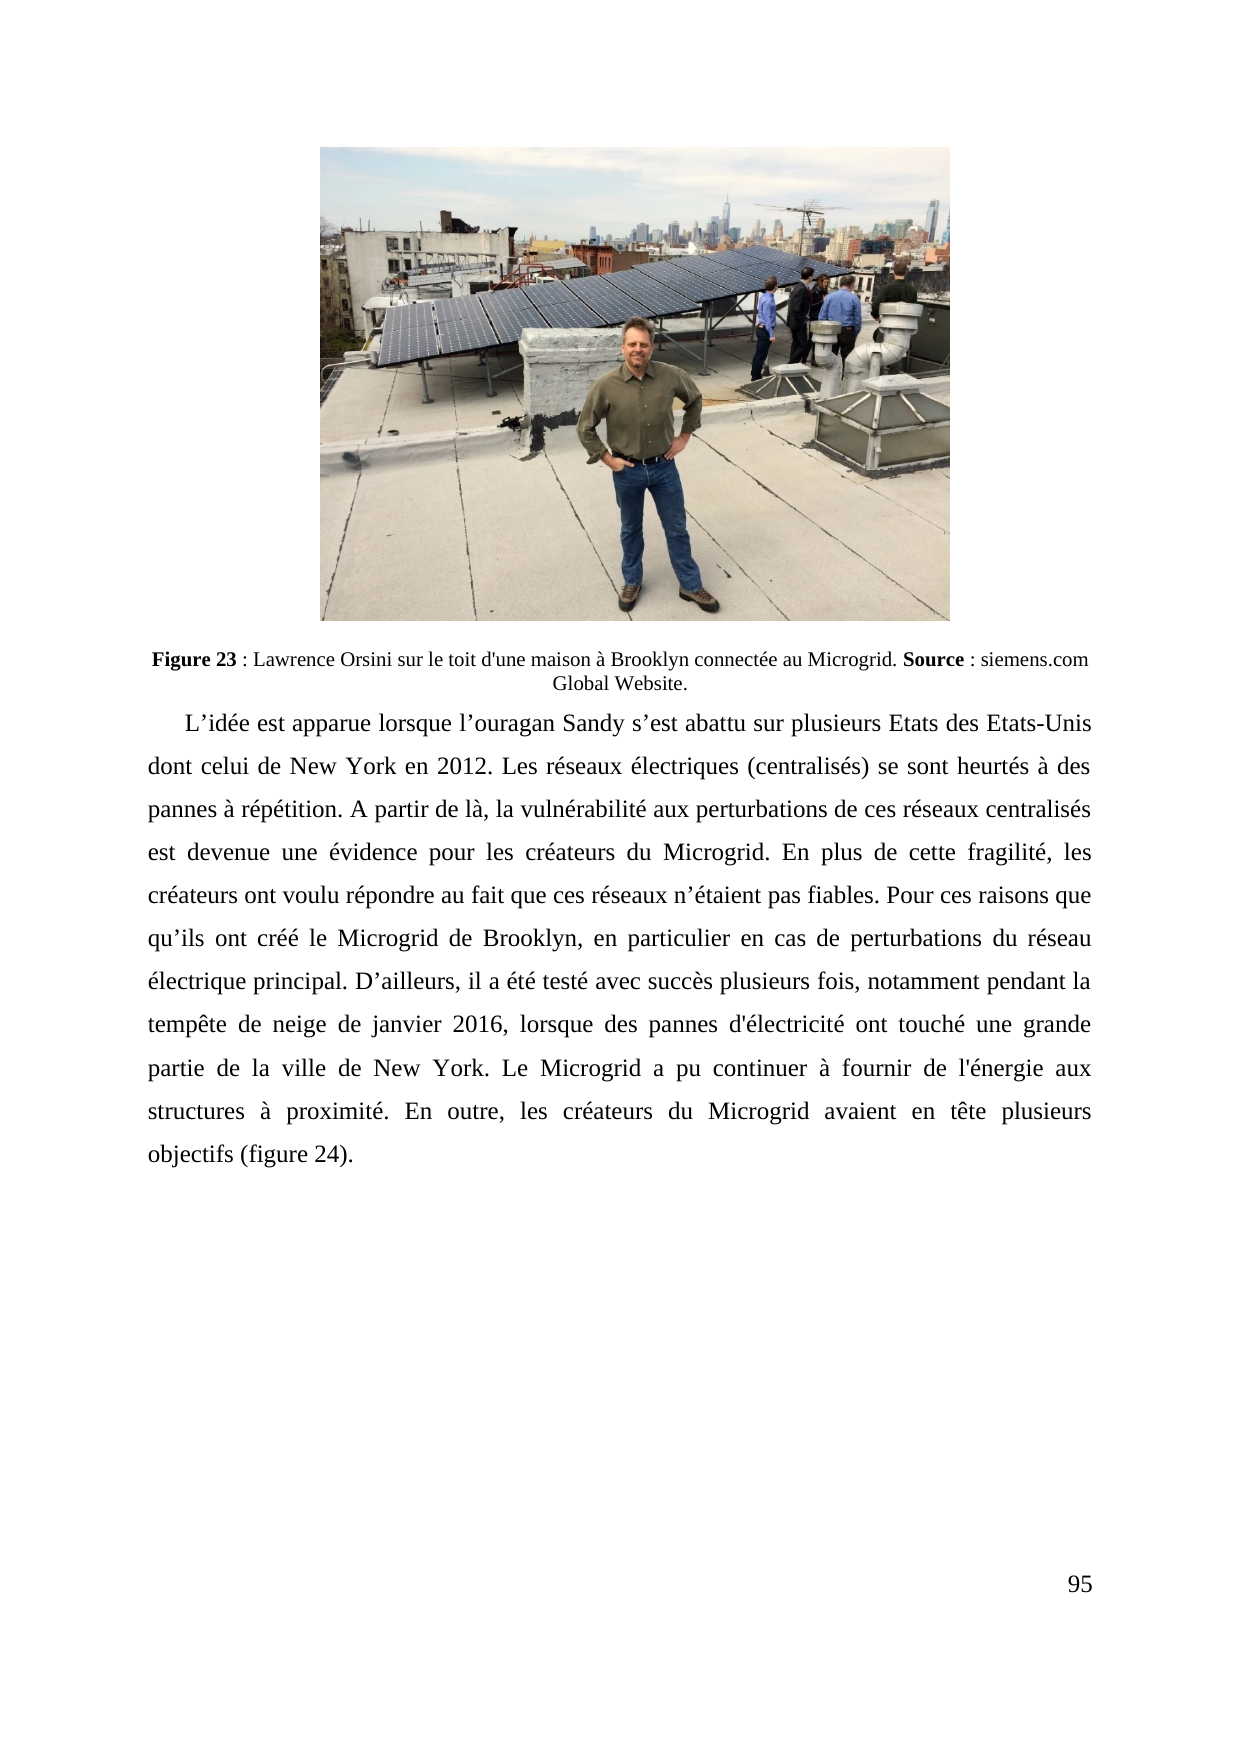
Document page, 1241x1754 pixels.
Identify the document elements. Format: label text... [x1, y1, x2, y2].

text Figure : Lawrence Orsini sur le toit d'une maison à Brooklyn connectée au Microgrid. Source : siemens.com Global Website. [148, 647, 1092, 695]
text L’idée est apparue lorsque l’ouragan Sandy s’est abattu sur plusieurs Etats des Etats-Unis dont celui de New York en 2012. Les réseaux électriques (centralisés) se sont heurtés à des pannes à répétition. A partir de là, la vulnérabilité aux perturbations de ces réseaux centralisés est devenue une évidence pour les créateurs du Microgrid. En plus de cette fragilité, les créateurs ont voulu répondre au fait que ces réseaux n’étaient pas fiables. Pour ces raisons que qu’ils ont créé le Microgrid de Brooklyn, en particulier en cas de perturbations du réseau électrique principal. D’ailleurs, il a été testé avec succès plusieurs fois, notamment pendant la tempête de neige de janvier 2016, lorsque des pannes d'électricité ont touché une grande partie de la ville de New York. Le Microgrid a pu continuer à fournir de l'énergie aux structures à proximité. En outre, les créateurs du Microgrid avaient en tête plusieurs objectifs (figure 24). [148, 708, 1092, 1168]
picture [320, 147, 950, 621]
